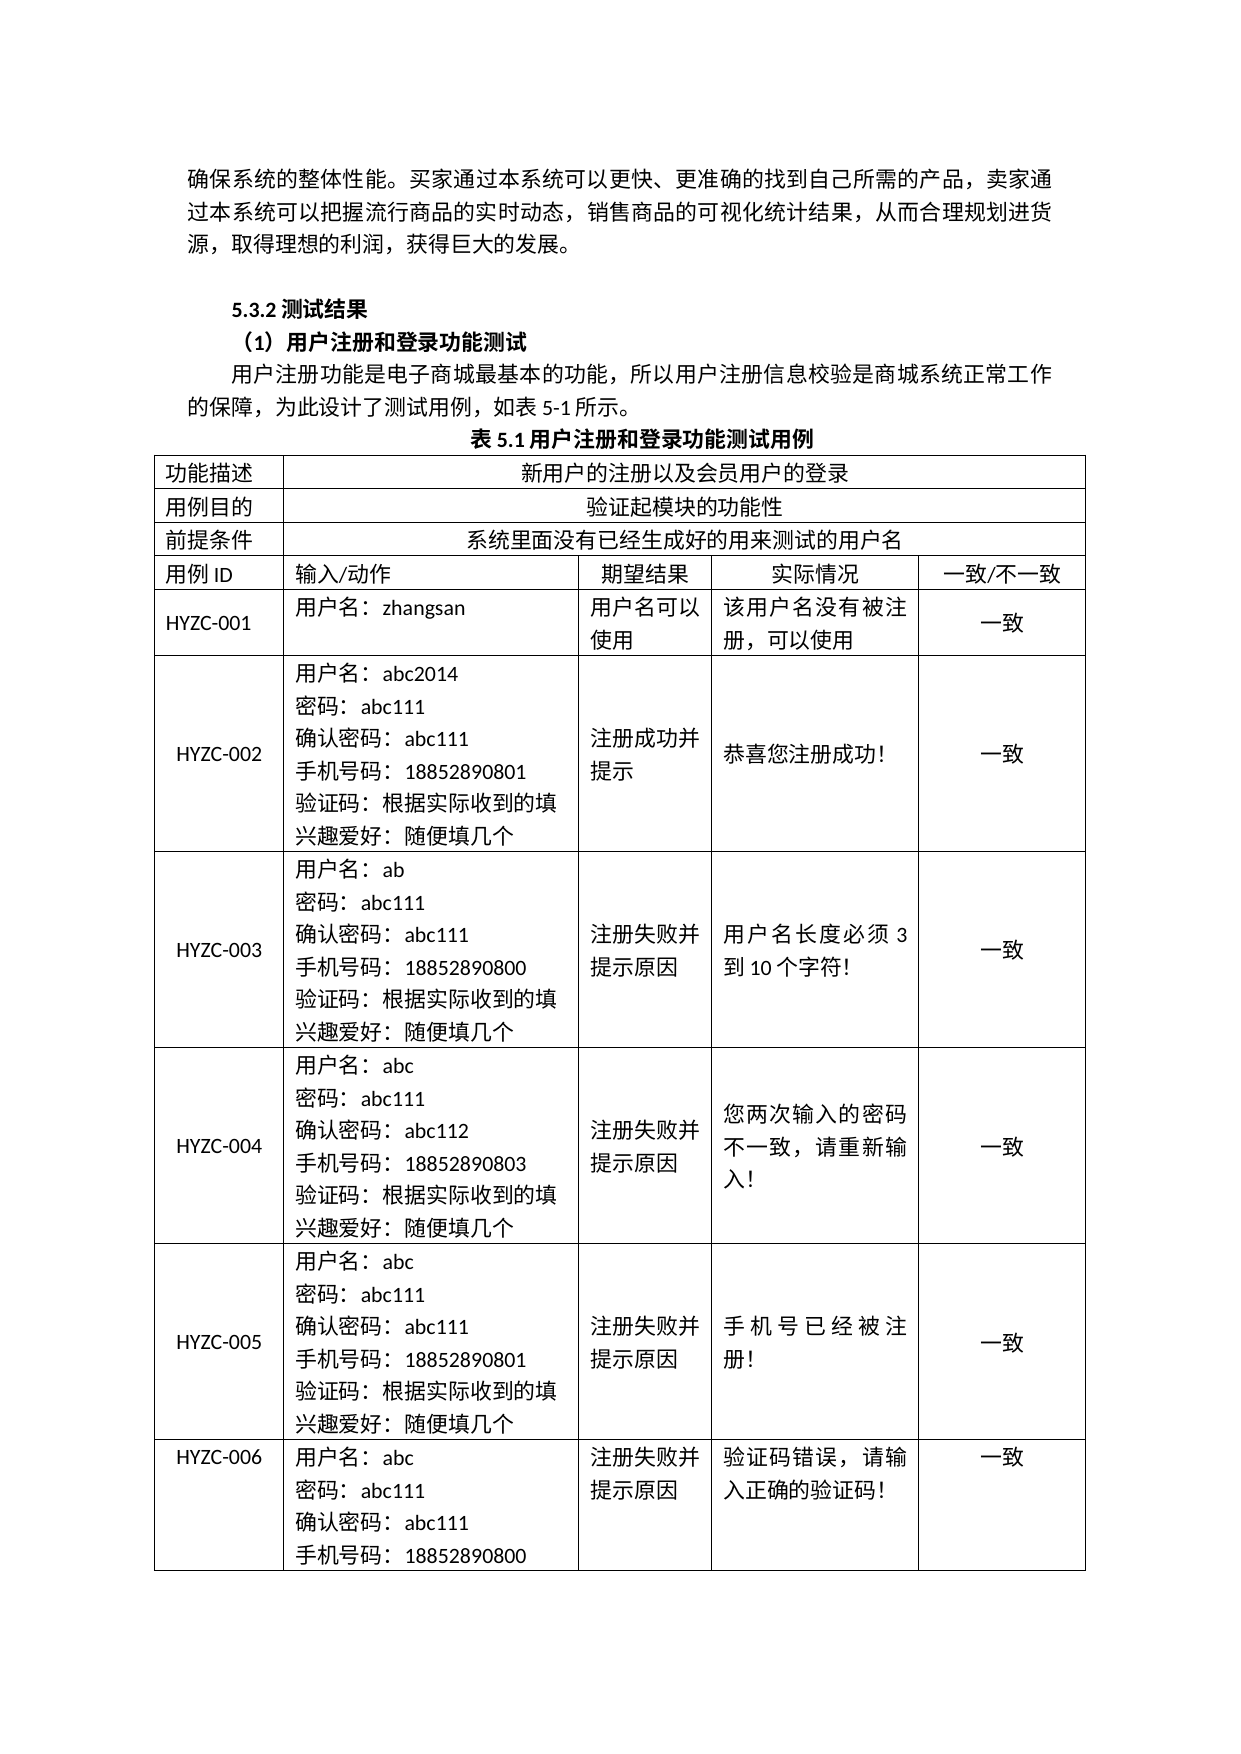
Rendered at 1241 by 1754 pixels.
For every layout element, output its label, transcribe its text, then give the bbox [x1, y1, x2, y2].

table_cell 验证码错误，请输入正确的验证码！ [712, 1440, 918, 1570]
table_cell 一致 [919, 590, 1085, 655]
table_cell 实际情况 [712, 556, 918, 589]
table_cell 注册成功并提示 [579, 656, 711, 851]
table_cell 用户名：abc 密码：abc111 确认密码：abc111 手机号码：18852890800 验证码：乱填一个 兴趣爱好：随便填几个 [284, 1440, 578, 1570]
text 用户注册功能是电子商城最基本的功能，所以用户注册信息校验是商城系统正常工作的保障，为此设计了测试用例，如表5-1所示。 [187, 357, 1053, 422]
table_header 功能描述 [155, 456, 283, 488]
table_cell 用例目的 [155, 489, 283, 522]
table_cell 一致 [919, 656, 1085, 851]
text 表5.1 用户注册和登录功能测试用例 [187, 422, 1053, 454]
table_cell HYZC-005 [155, 1244, 283, 1439]
table_cell 输入/动作 [284, 556, 578, 589]
table_cell 系统里面没有已经生成好的用来测试的用户名 [284, 523, 1085, 555]
table_cell 注册失败并提示原因 [579, 1440, 711, 1570]
table_cell 注册失败并提示原因 [579, 1048, 711, 1243]
table_cell 用户名：abc2014 密码：abc111 确认密码：abc111 手机号码：18852890801 验证码：根据实际收到的填 兴趣爱好：随便填几个 [284, 656, 578, 851]
table_cell 您两次输入的密码不一致，请重新输入！ [712, 1048, 918, 1243]
table_cell 前提条件 [155, 523, 283, 555]
table_cell 一致 [919, 1440, 1085, 1570]
table_cell 用户名：zhangsan [284, 590, 578, 655]
table_cell 一致 [919, 852, 1085, 1047]
table_cell 手机号已经被注册！ [712, 1244, 918, 1439]
text （1）用户注册和登录功能测试 [187, 324, 1053, 357]
table_cell 用户名：ab 密码：abc111 确认密码：abc111 手机号码：18852890800 验证码：根据实际收到的填 兴趣爱好：随便填几个 [284, 852, 578, 1047]
table_cell HYZC-002 [155, 656, 283, 851]
table_cell 一致 [919, 1244, 1085, 1439]
table_cell 用户名长度必须3到10个字符！ [712, 852, 918, 1047]
table_cell 注册失败并提示原因 [579, 852, 711, 1047]
table_cell 用例ID [155, 556, 283, 589]
table_cell 该用户名没有被注册，可以使用 [712, 590, 918, 655]
table_cell 用户名：abc 密码：abc111 确认密码：abc112 手机号码：18852890803 验证码：根据实际收到的填 兴趣爱好：随便填几个 [284, 1048, 578, 1243]
table_cell 用户名：abc 密码：abc111 确认密码：abc111 手机号码：18852890801 验证码：根据实际收到的填 兴趣爱好：随便填几个 [284, 1244, 578, 1439]
table_cell 一致/不一致 [919, 556, 1085, 589]
table_cell HYZC-004 [155, 1048, 283, 1243]
table_header 新用户的注册以及会员用户的登录 [284, 456, 1085, 488]
table_cell HYZC-003 [155, 852, 283, 1047]
table_cell HYZC-006 [155, 1440, 283, 1570]
table_cell 一致 [919, 1048, 1085, 1243]
text 5.3.2测试结果 [187, 292, 1053, 324]
table_cell HYZC-001 [155, 590, 283, 655]
table_cell 期望结果 [579, 556, 711, 589]
table_cell 恭喜您注册成功！ [712, 656, 918, 851]
table_cell 注册失败并提示原因 [579, 1244, 711, 1439]
table_cell 用户名可以使用 [579, 590, 711, 655]
table_cell 验证起模块的功能性 [284, 489, 1085, 522]
